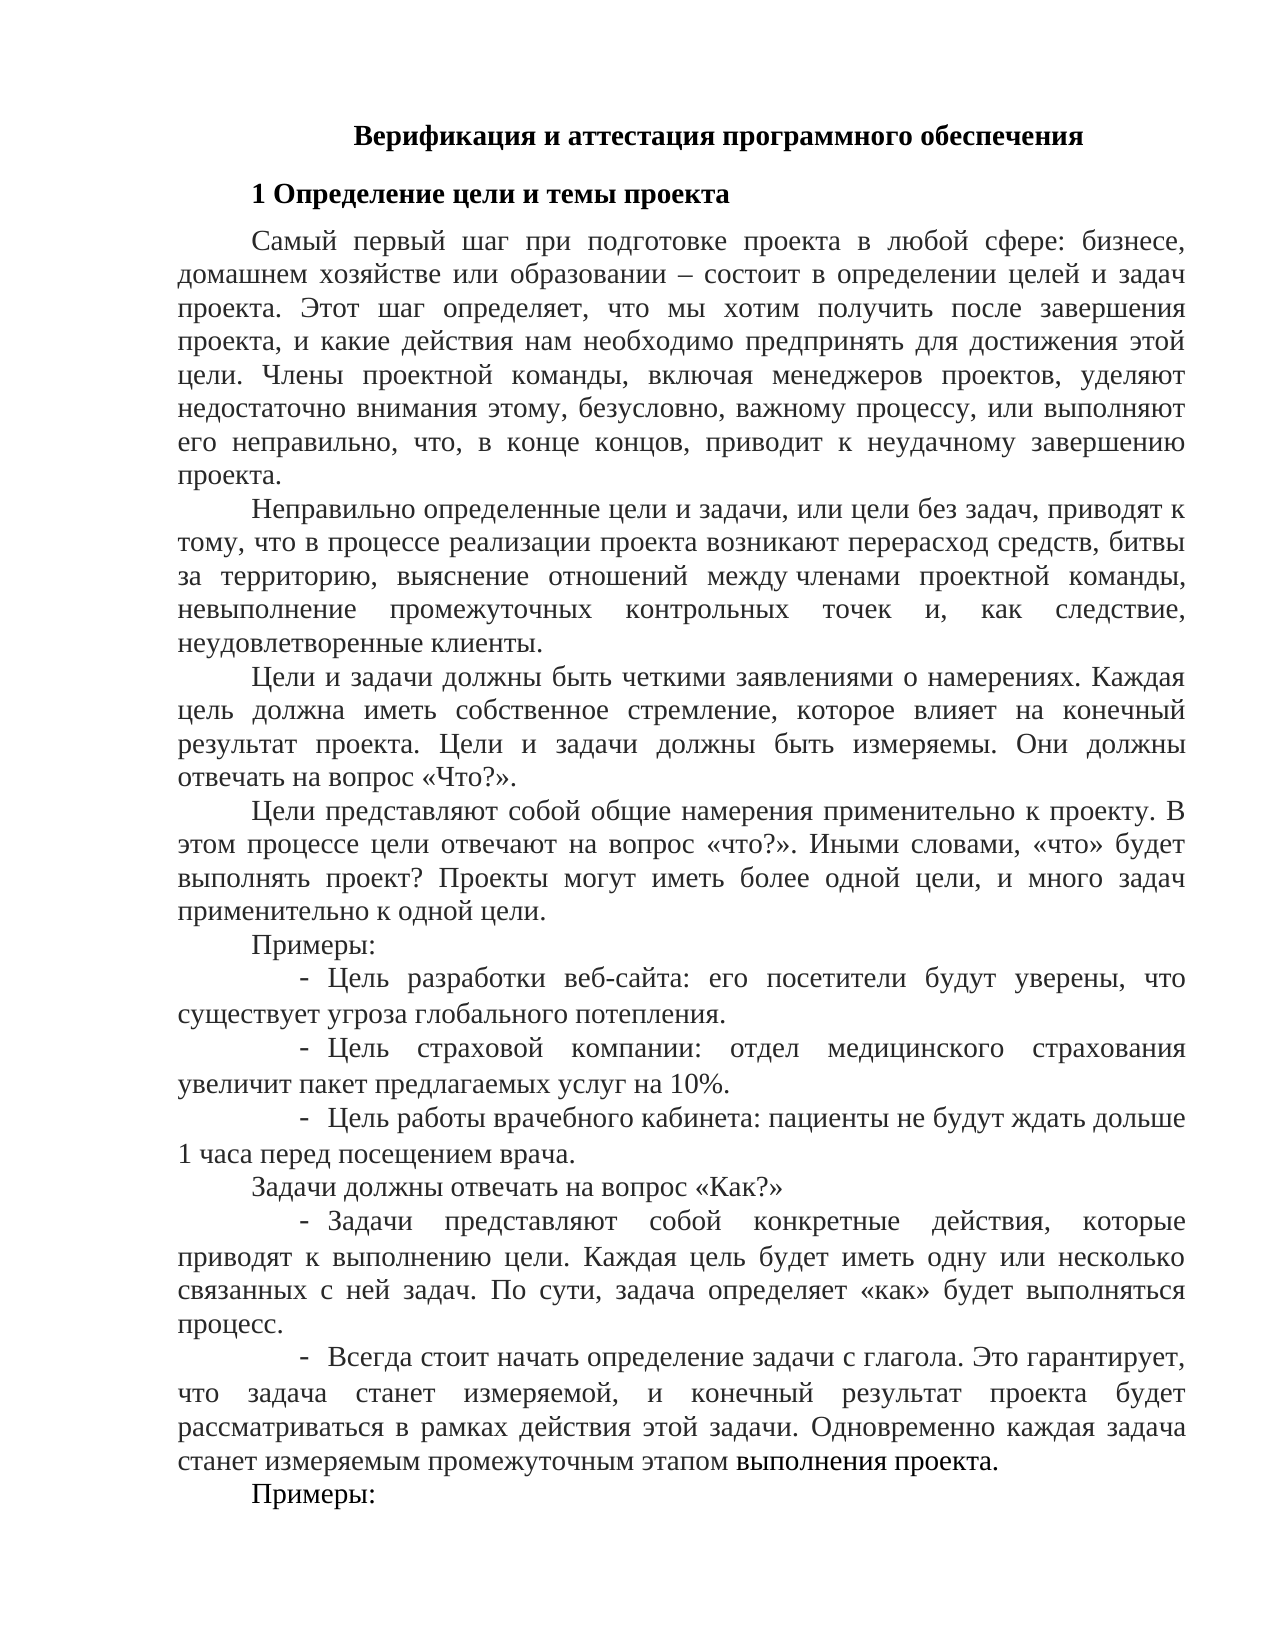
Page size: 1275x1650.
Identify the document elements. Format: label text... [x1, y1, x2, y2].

list Цель разработки веб-сайта: его посетители будут уверены, что существует угроза глобального потепления. [177, 961, 1186, 1030]
text Примеры: [177, 927, 1186, 961]
list Задачи представляют собой конкретные действия, которые приводят к выполнению цели. Каждая цель будет иметь одну или несколько связанных с ней задач. По сути, задача определяет «как» будет выполняться процесс. [177, 1203, 1186, 1339]
text Цели и задачи должны быть четкими заявлениями о намерениях. Каждая цель должна иметь собственное стремление, которое влияет на конечный результат проекта. Цели и задачи должны быть измеряемы. Они должны отвечать на вопрос «Что?». [177, 659, 1186, 793]
text Примеры: [177, 1476, 1186, 1510]
list Цель работы врачебного кабинета: пациенты не будут ждать дольше 1 часа перед посещением врача. [177, 1100, 1186, 1169]
text Неправильно определенные цели и задачи, или цели без задач, приводят к тому, что в процессе реализации проекта возникают перерасход средств, битвы за территорию, выяснение отношений между членами проектной команды, невыполнение промежуточных контрольных точек и, как следствие, неудовлетворенные клиенты. [177, 491, 1186, 659]
list Цель страховой компании: отдел медицинского страхования увеличит пакет предлагаемых услуг на 10%. [177, 1030, 1186, 1100]
list Всегда стоит начать определение задачи с глагола. Это гарантирует, что задача станет измеряемой, и конечный результат проекта будет рассматриваться в рамках действия этой задачи. Одновременно каждая задача станет измеряемым промежуточным этапом выполнения проекта. [177, 1339, 1186, 1476]
text Цели представляют собой общие намерения применительно к проекту. В этом процессе цели отвечают на вопрос «что?». Иными словами, «что» будет выполнять проект? Проекты могут иметь более одной цели, и много задач применительно к одной цели. [177, 793, 1186, 927]
text Самый первый шаг при подготовке проекта в любой сфере: бизнесе, домашнем хозяйстве или образовании – состоит в определении целей и задач проекта. Этот шаг определяет, что мы хотим получить после завершения проекта, и какие действия нам необходимо предпринять для достижения этой цели. Члены проектной команды, включая менеджеров проектов, уделяют недостаточно внимания этому, безусловно, важному процессу, или выполняют его неправильно, что, в конце концов, приводит к неудачному завершению проекта. [177, 223, 1186, 491]
text Верификация и аттестация программного обеспечения [177, 118, 1186, 152]
text Задачи должны отвечать на вопрос «Как?» [177, 1169, 1186, 1203]
text 1 Определение цели и темы проекта [177, 177, 1186, 210]
